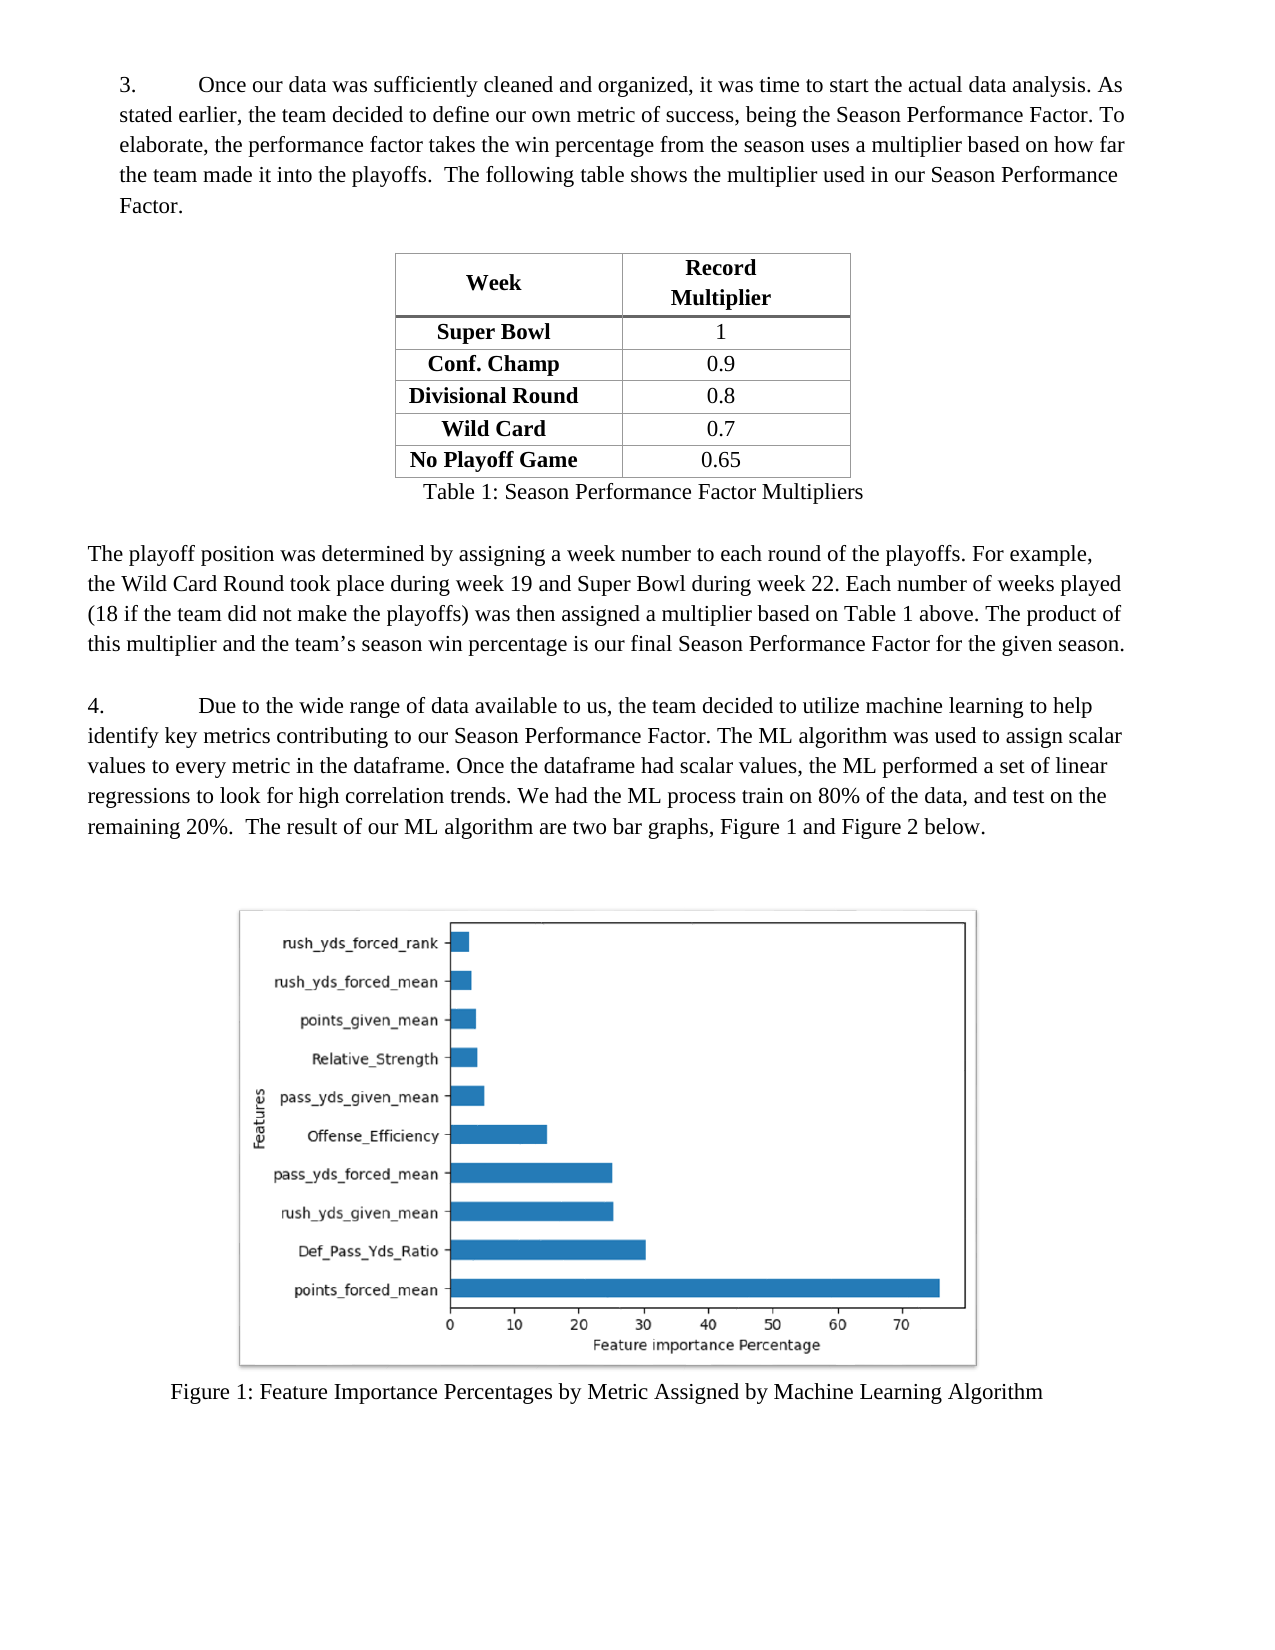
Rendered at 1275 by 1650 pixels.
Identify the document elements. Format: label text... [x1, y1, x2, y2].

table_cell Divisional Round [396, 381, 622, 413]
table_cell Super Bowl [396, 318, 622, 348]
table_cell 0.8 [623, 381, 850, 413]
list Figure 1: Feature Importance Percentages by Metric Assigned by Machine Learning Algorithm [87, 1378, 1127, 1404]
table_cell No Playoff Game [396, 446, 622, 477]
list Table 1: Season Performance Factor Multipliers [160, 478, 1127, 505]
table_header Week [396, 254, 622, 314]
table_cell 0.9 [623, 350, 850, 380]
table_cell Wild Card [396, 414, 622, 445]
table_cell 1 [623, 318, 850, 348]
table_cell 0.65 [623, 446, 850, 477]
picture [232, 905, 983, 1374]
list Once our data was sufficiently cleaned and organized, it was time to start the actual data analysis. As stated earlier, the team decided to define our own metric of success, being the Season Performance Factor. To elaborate, the performance factor takes the win percentage from the season uses a multiplier based on how far the team made it into the playoffs. The following table shows the multiplier used in our Season Performance Factor. [119, 71, 1127, 218]
list 4. Due to the wide range of data available to us, the team decided to utilize machine learning to help identify key metrics contributing to our Season Performance Factor. The ML algorithm was used to assign scalar values to every metric in the dataframe. Once the dataframe had scalar values, the ML performed a set of linear regressions to look for high correlation trends. We had the ML process train on 80% of the data, and test on the remaining 20%. The result of our ML algorithm are two bar graphs, Figure 1 and Figure 2 below. [87, 692, 1127, 839]
list The playoff position was determined by assigning a week number to each round of the playoffs. For example, the Wild Card Round took place during week 19 and Super Bowl during week 22. Each number of weeks played (18 if the team did not make the playoffs) was then assigned a multiplier based on Table 1 above. The product of this multiplier and the team’s season win percentage is our final Season Performance Factor for the given season. [87, 540, 1127, 657]
table_cell 0.7 [623, 414, 850, 445]
table_cell Conf. Champ [396, 350, 622, 380]
table_header Record Multiplier [623, 254, 850, 314]
